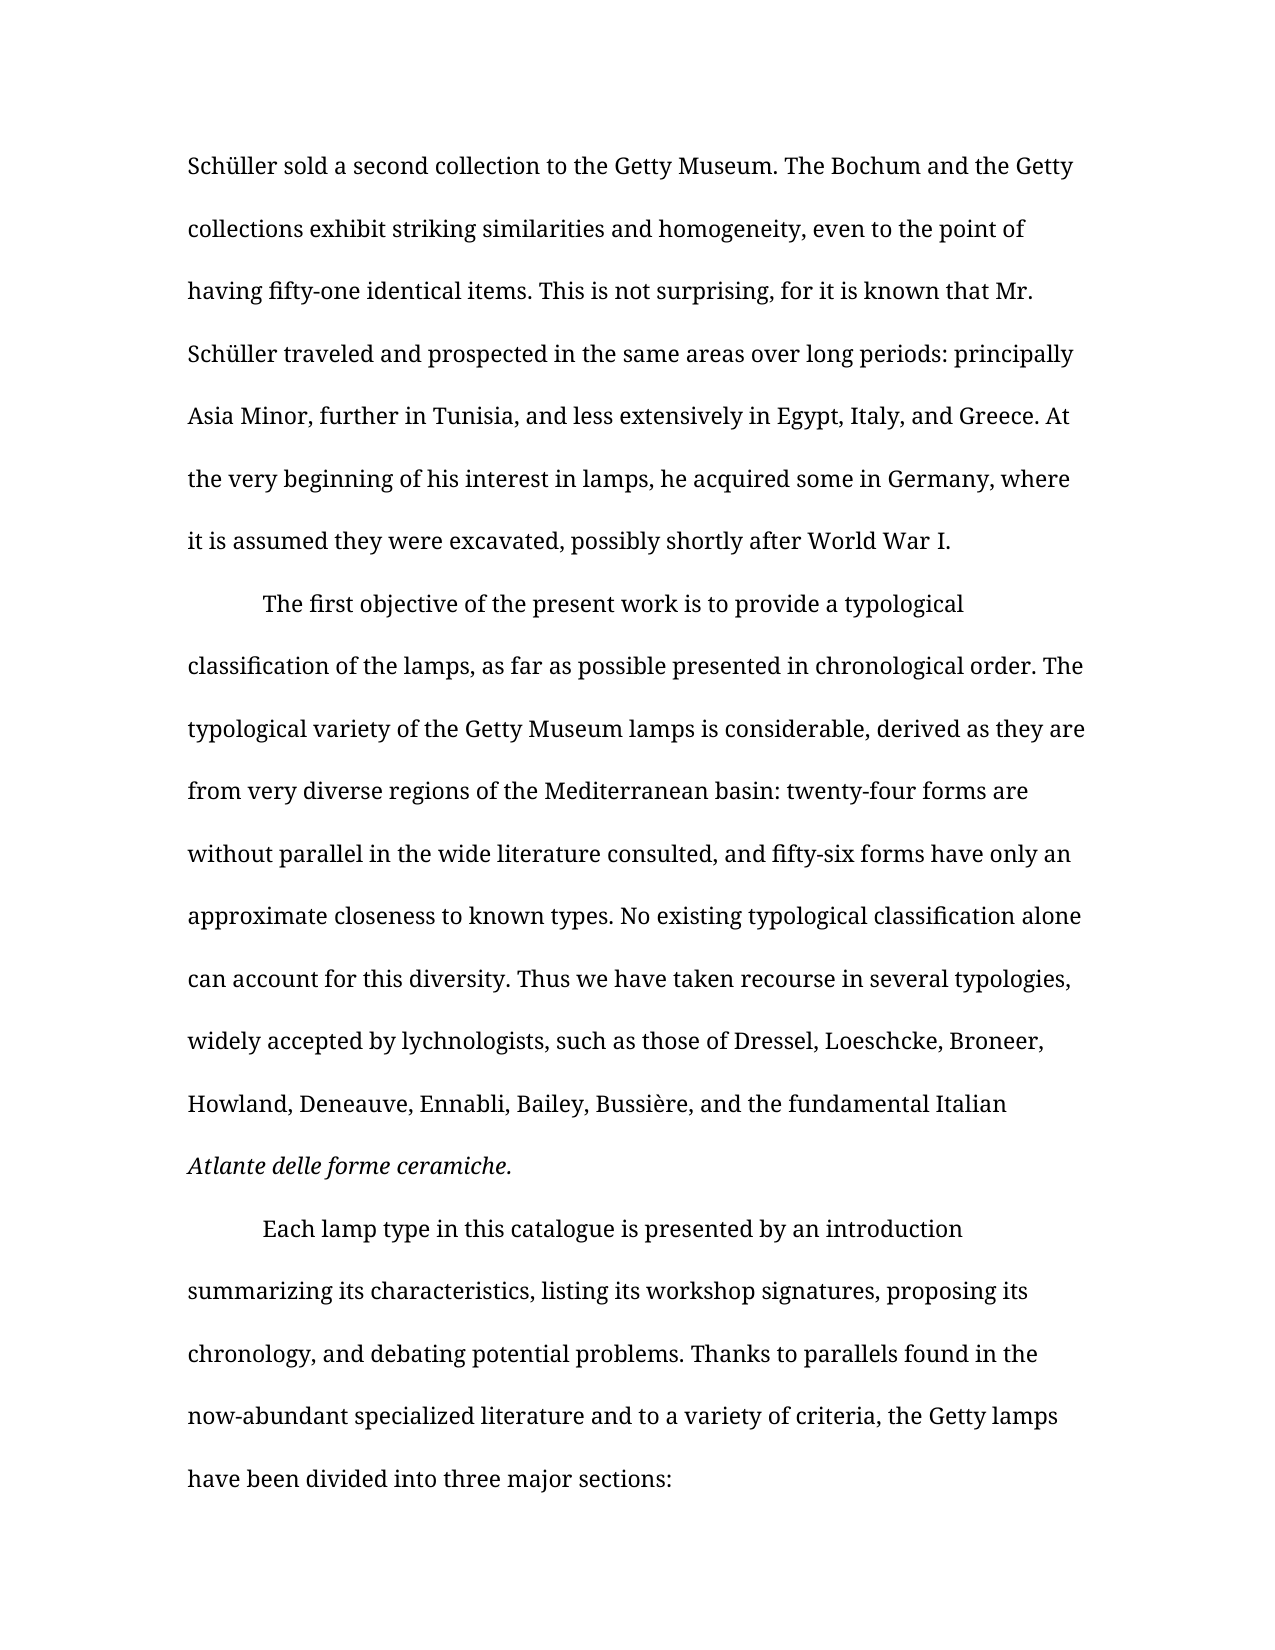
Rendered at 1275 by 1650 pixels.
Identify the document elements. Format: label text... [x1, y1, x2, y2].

text Each lamp type in this catalogue is presented by an introduction summarizing its characteristics, listing its workshop signatures, proposing its chronology, and debating potential problems. Thanks to parallels found in the now-abundant specialized literature and to a variety of criteria, the Getty lamps have been divided into three major sections: [187, 1212, 1087, 1494]
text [187, 150, 1087, 556]
text The first objective of the present work is to provide a typological classification of the lamps, as far as possible presented in chronological order. The typological variety of the Getty Museum lamps is considerable, derived as they are from very diverse regions of the Mediterranean basin: twenty-four forms are without parallel in the wide literature consulted, and fifty-six forms have only an approximate closeness to known types. No existing typological classification alone can account for this diversity. Thus we have taken recourse in several typologies, widely accepted by lychnologists, such as those of Dressel, Loeschcke, Broneer, Howland, Deneauve, Ennabli, Bailey, Bussière, and the fundamental Italian Atlante delle forme ceramiche. [187, 587, 1087, 1181]
